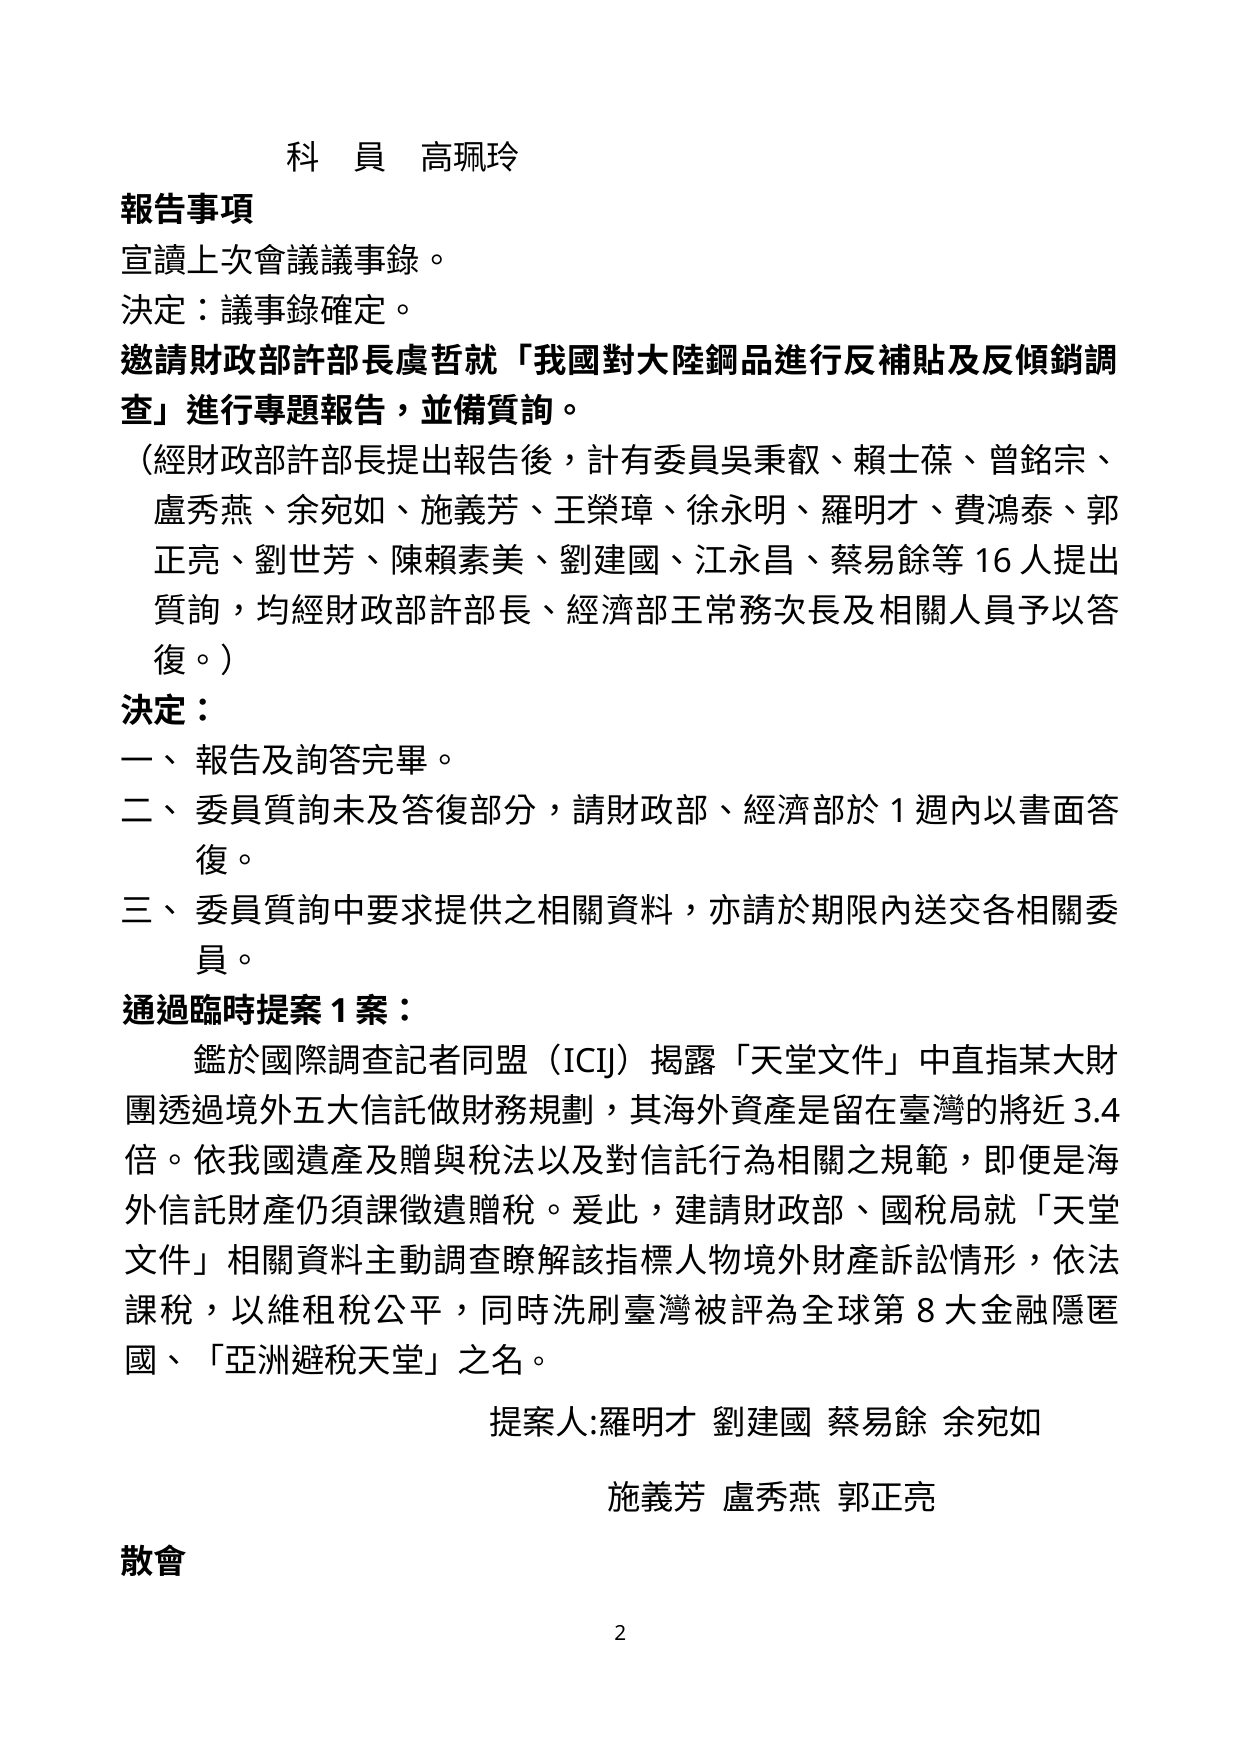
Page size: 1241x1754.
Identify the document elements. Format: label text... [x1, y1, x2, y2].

text 決定：議事錄確定。 [120, 282, 1120, 332]
text 通過臨時提案1案： [105, 982, 1120, 1032]
text 決定： [120, 682, 1120, 732]
list 委員質詢中要求提供之相關資料，亦請於期限內送交各相關委員。 [120, 882, 1120, 982]
text 散會 [120, 1532, 1120, 1584]
text 科 員 高珮玲 [120, 128, 1170, 180]
text 報告事項 [120, 180, 1120, 232]
text 宣讀上次會議議事錄。 [120, 232, 1120, 282]
list 報告及詢答完畢。 [120, 732, 1120, 782]
list 提案人:羅明才 劉建國 蔡易餘 余宛如 [187, 1382, 1120, 1457]
list 委員質詢未及答復部分，請財政部、經濟部於1週內以書面答復。 [120, 782, 1120, 882]
text 鑑於國際調查記者同盟（ICIJ）揭露「天堂文件」中直指某大財團透過境外五大信託做財務規劃，其海外資產是留在臺灣的將近3.4倍。依我國遺產及贈與稅法以及對信託行為相關之規範，即便是海外信託財產仍須課徵遺贈稅。爰此，建請財政部、國稅局就「天堂文件」相關資料主動調查瞭解該指標人物境外財產訴訟情形，依法課稅，以維租稅公平，同時洗刷臺灣被評為全球第8大金融隱匿國、「亞洲避稅天堂」之名。 [124, 1032, 1120, 1382]
text 邀請財政部許部長虞哲就「我國對大陸鋼品進行反補貼及反傾銷調查」進行專題報告，並備質詢。 [120, 332, 1120, 432]
text （經財政部許部長提出報告後，計有委員吳秉叡、賴士葆、曾銘宗、盧秀燕、余宛如、施義芳、王榮璋、徐永明、羅明才、費鴻泰、郭正亮、劉世芳、陳賴素美、劉建國、江永昌、蔡易餘等16人提出質詢，均經財政部許部長、經濟部王常務次長及相關人員予以答復。） [120, 432, 1120, 682]
list 施義芳 盧秀燕 郭正亮 [187, 1457, 1120, 1532]
